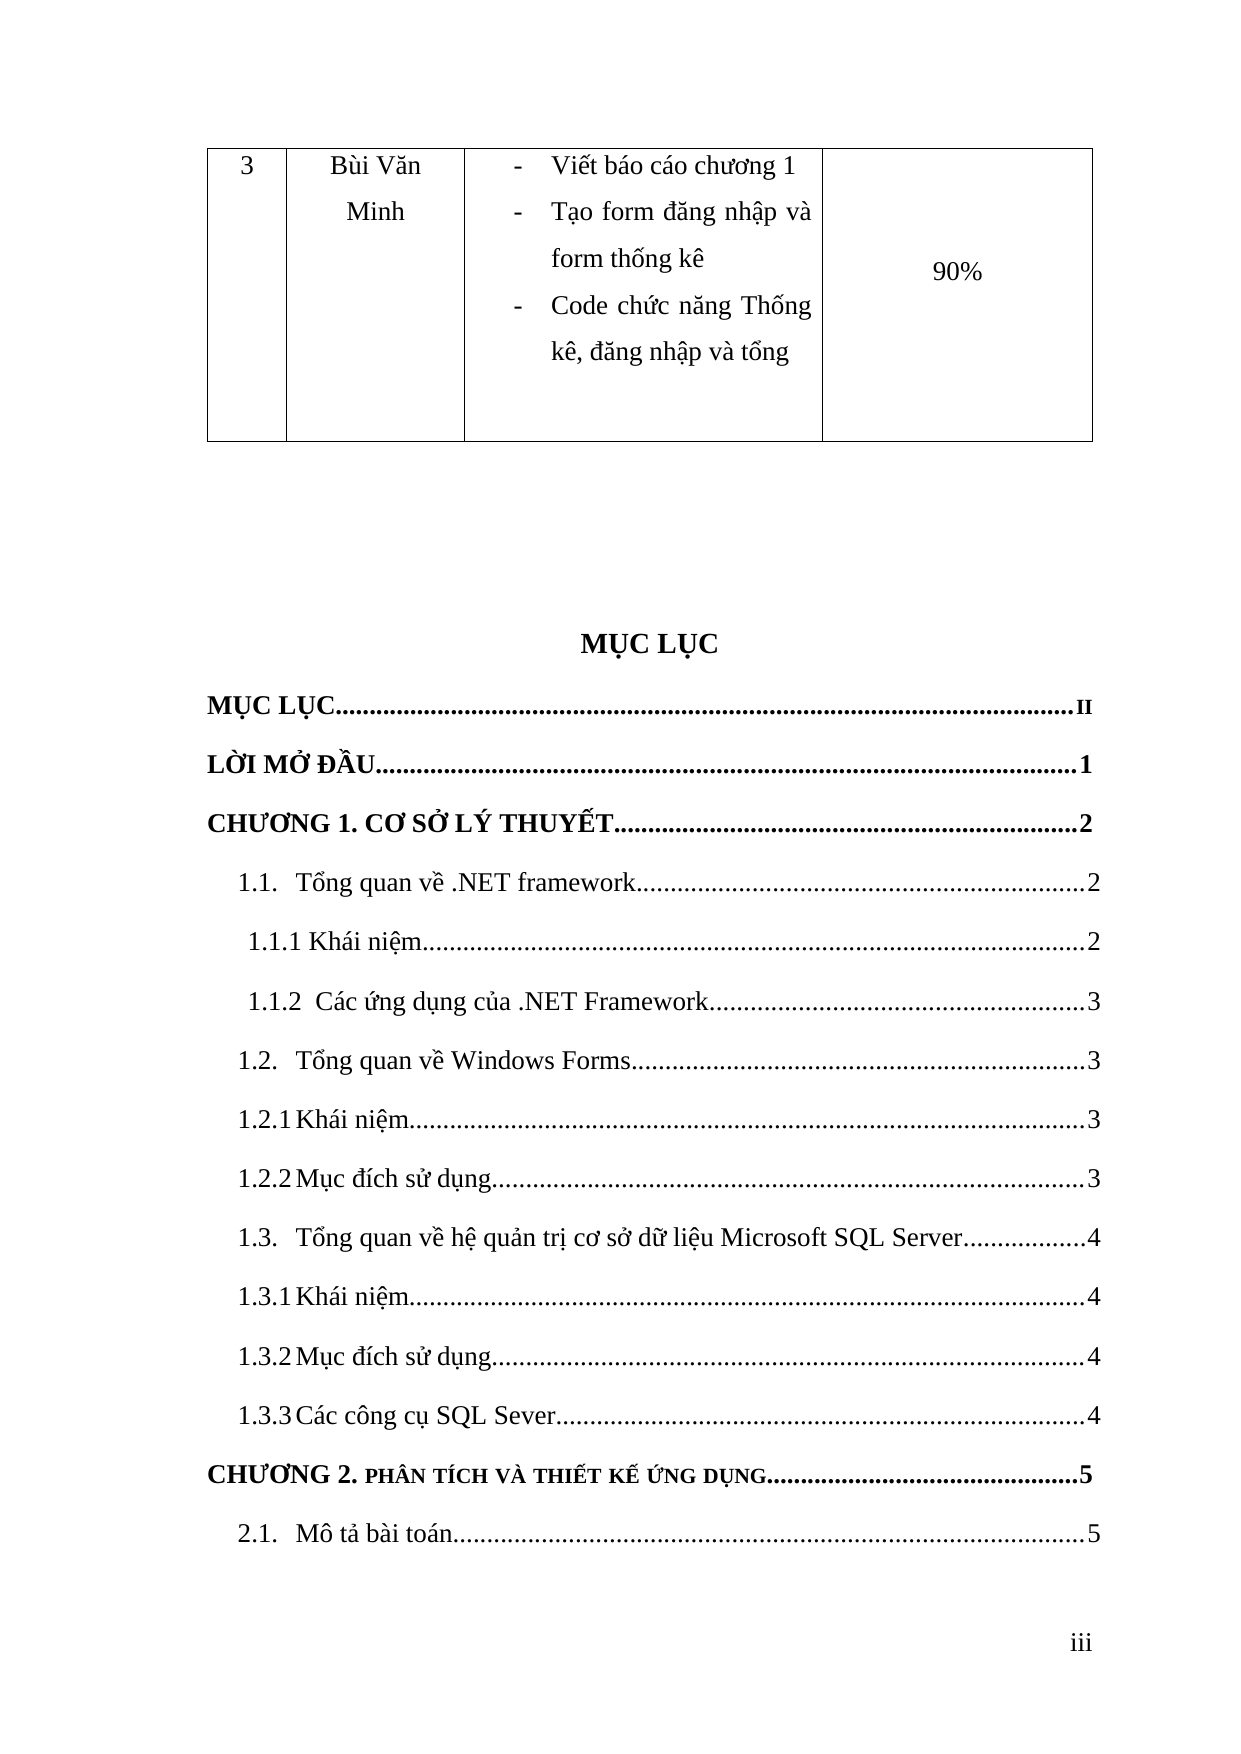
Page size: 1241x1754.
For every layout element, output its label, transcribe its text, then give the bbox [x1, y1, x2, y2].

text 1.2.1 Khái niệm 3 [220, 1103, 1092, 1134]
text 1.1.2 Các ứng dụng của .NET Framework. 3 [247, 985, 1092, 1016]
table_cell Bùi Văn Minh [287, 149, 464, 441]
text 1.2.2 Mục đích sử dụng 3 [220, 1162, 1092, 1193]
text CHƯƠNG 2. phân tích và thiết kế ứng dụng 5 [207, 1458, 1092, 1489]
table_cell 3 [208, 149, 286, 441]
text MỤC LỤC ii [207, 689, 1092, 720]
table_cell Viết báo cáo chương 1 Tạo form đăng nhập và form thống kê Code chức năng Thống kê, đăng nhập và tổng [465, 149, 822, 441]
subtitle MỤC LỤC [207, 626, 1092, 659]
text 1.3. Tổng quan về hệ quản trị cơ sở dữ liệu Microsoft SQL Server 4 [220, 1221, 1092, 1252]
text 1.3.2 Mục đích sử dụng 4 [220, 1340, 1092, 1371]
text 2.1. Mô tả bài toán 5 [220, 1517, 1092, 1548]
text CHƯƠNG 1. CƠ SỞ LÝ THUYẾT 2 [207, 807, 1092, 838]
text 1.3.1 Khái niệm 4 [220, 1281, 1092, 1312]
text LỜI MỞ ĐẦU 1 [207, 748, 1092, 779]
text 1.1. Tổng quan về .NET framework 2 [220, 866, 1092, 897]
text 1.2. Tổng quan về Windows Forms 3 [220, 1044, 1092, 1075]
text 1.1.1 Khái niệm 2 [247, 926, 1092, 957]
table_cell 90% [823, 149, 1092, 441]
text 1.3.3 Các công cụ SQL Sever 4 [220, 1399, 1092, 1430]
